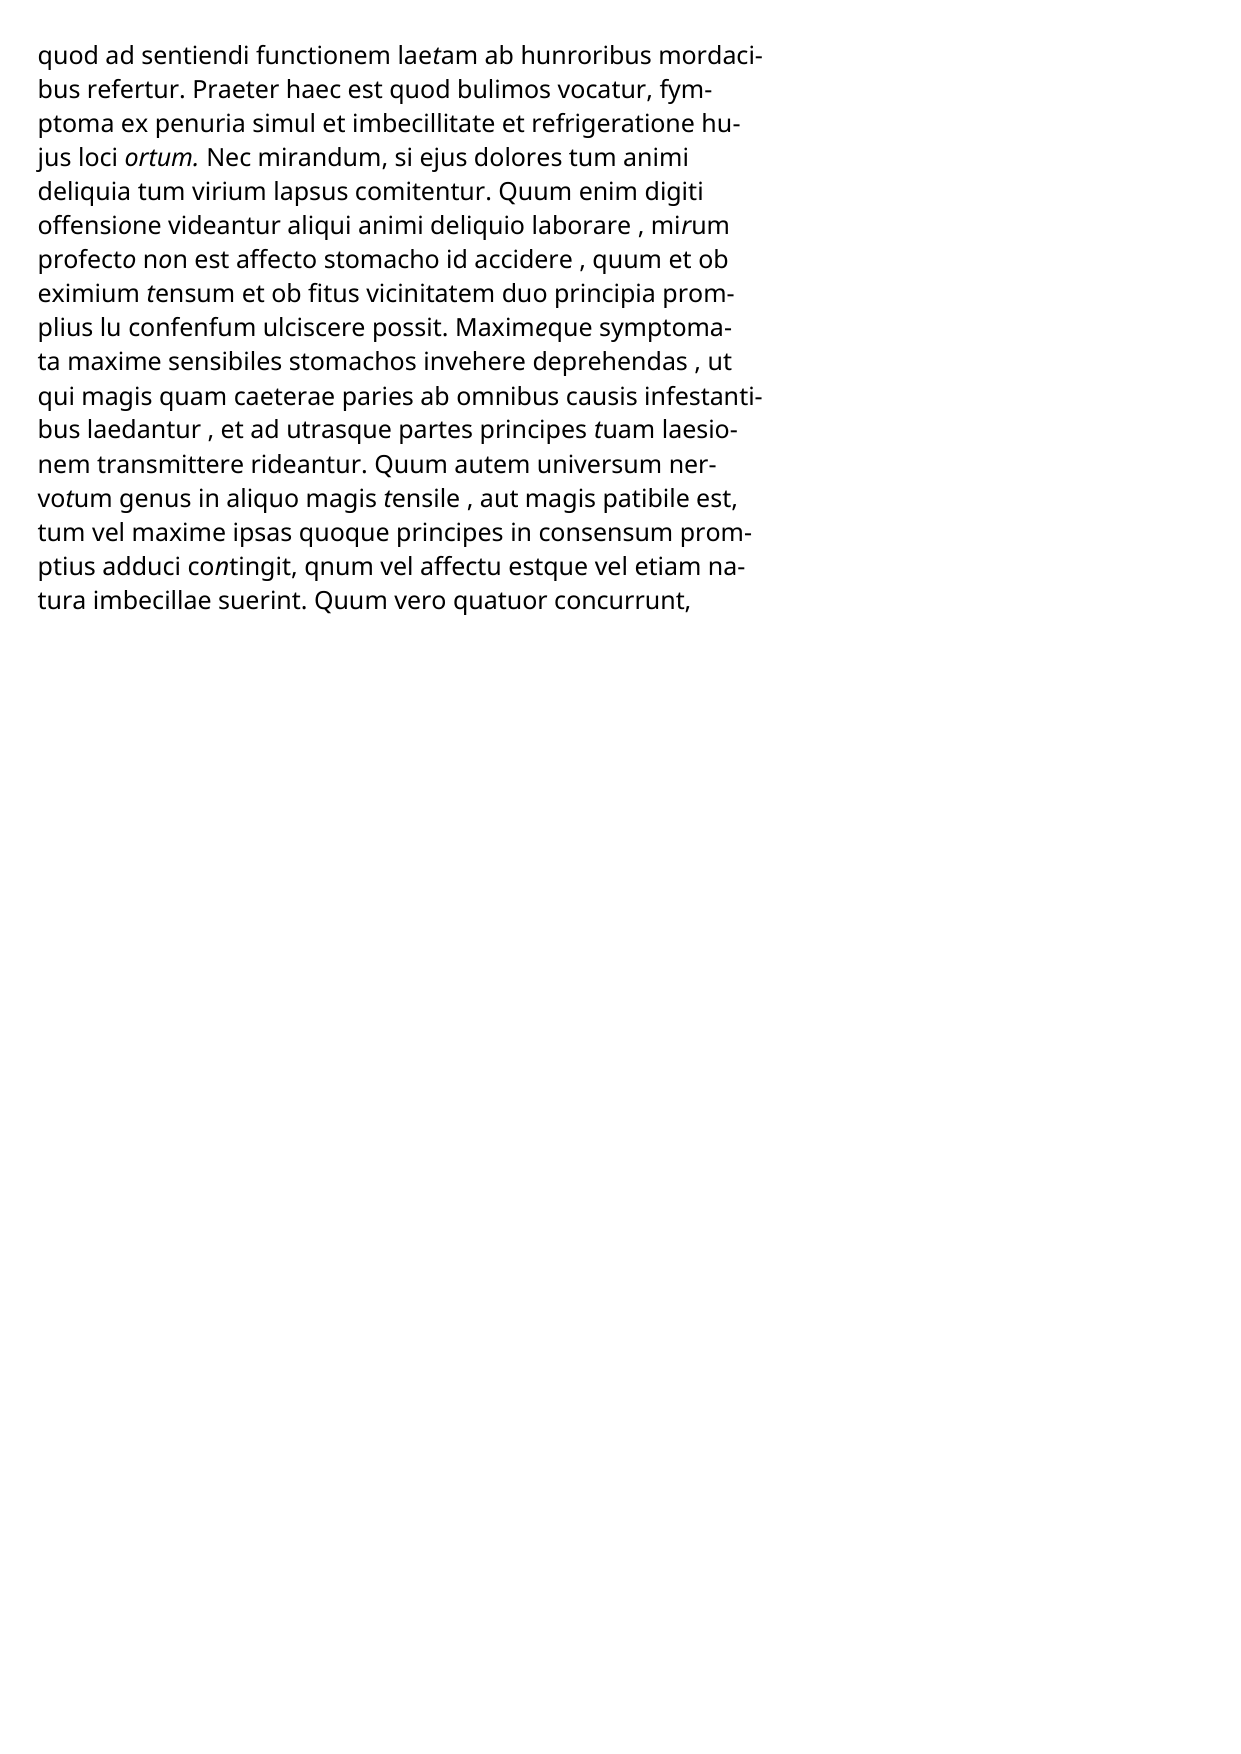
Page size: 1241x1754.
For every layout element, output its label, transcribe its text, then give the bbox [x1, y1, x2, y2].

text quod ad sentiendi functionem laetam ab hunroribus mordaci- bus refertur. Praeter haec est quod bulimos vocatur, fym- ptoma ex penuria simul et imbecillitate et refrigeratione hu- jus loci ortum. Nec mirandum, si ejus dolores tum animi deliquia tum virium lapsus comitentur. Quum enim digiti offensione videantur aliqui animi deliquio laborare , mirum profecto non est affecto stomacho id accidere , quum et ob eximium tensum et ob fitus vicinitatem duo principia prom- plius lu confenfum ulciscere possit. Maximeque symptoma- ta maxime sensibiles stomachos invehere deprehendas , ut qui magis quam caeterae paries ab omnibus causis infestanti- bus laedantur , et ad utrasque partes principes tuam laesio- nem transmittere rideantur. Quum autem universum ner- votum genus in aliquo magis tensile , aut magis patibile est, tum vel maxime ipsas quoque principes in consensum prom- ptius adduci contingit, qnum vel affectu estque vel etiam na- tura imbecillae suerint. Quum vero quatuor concurrunt, [37, 37, 1203, 617]
